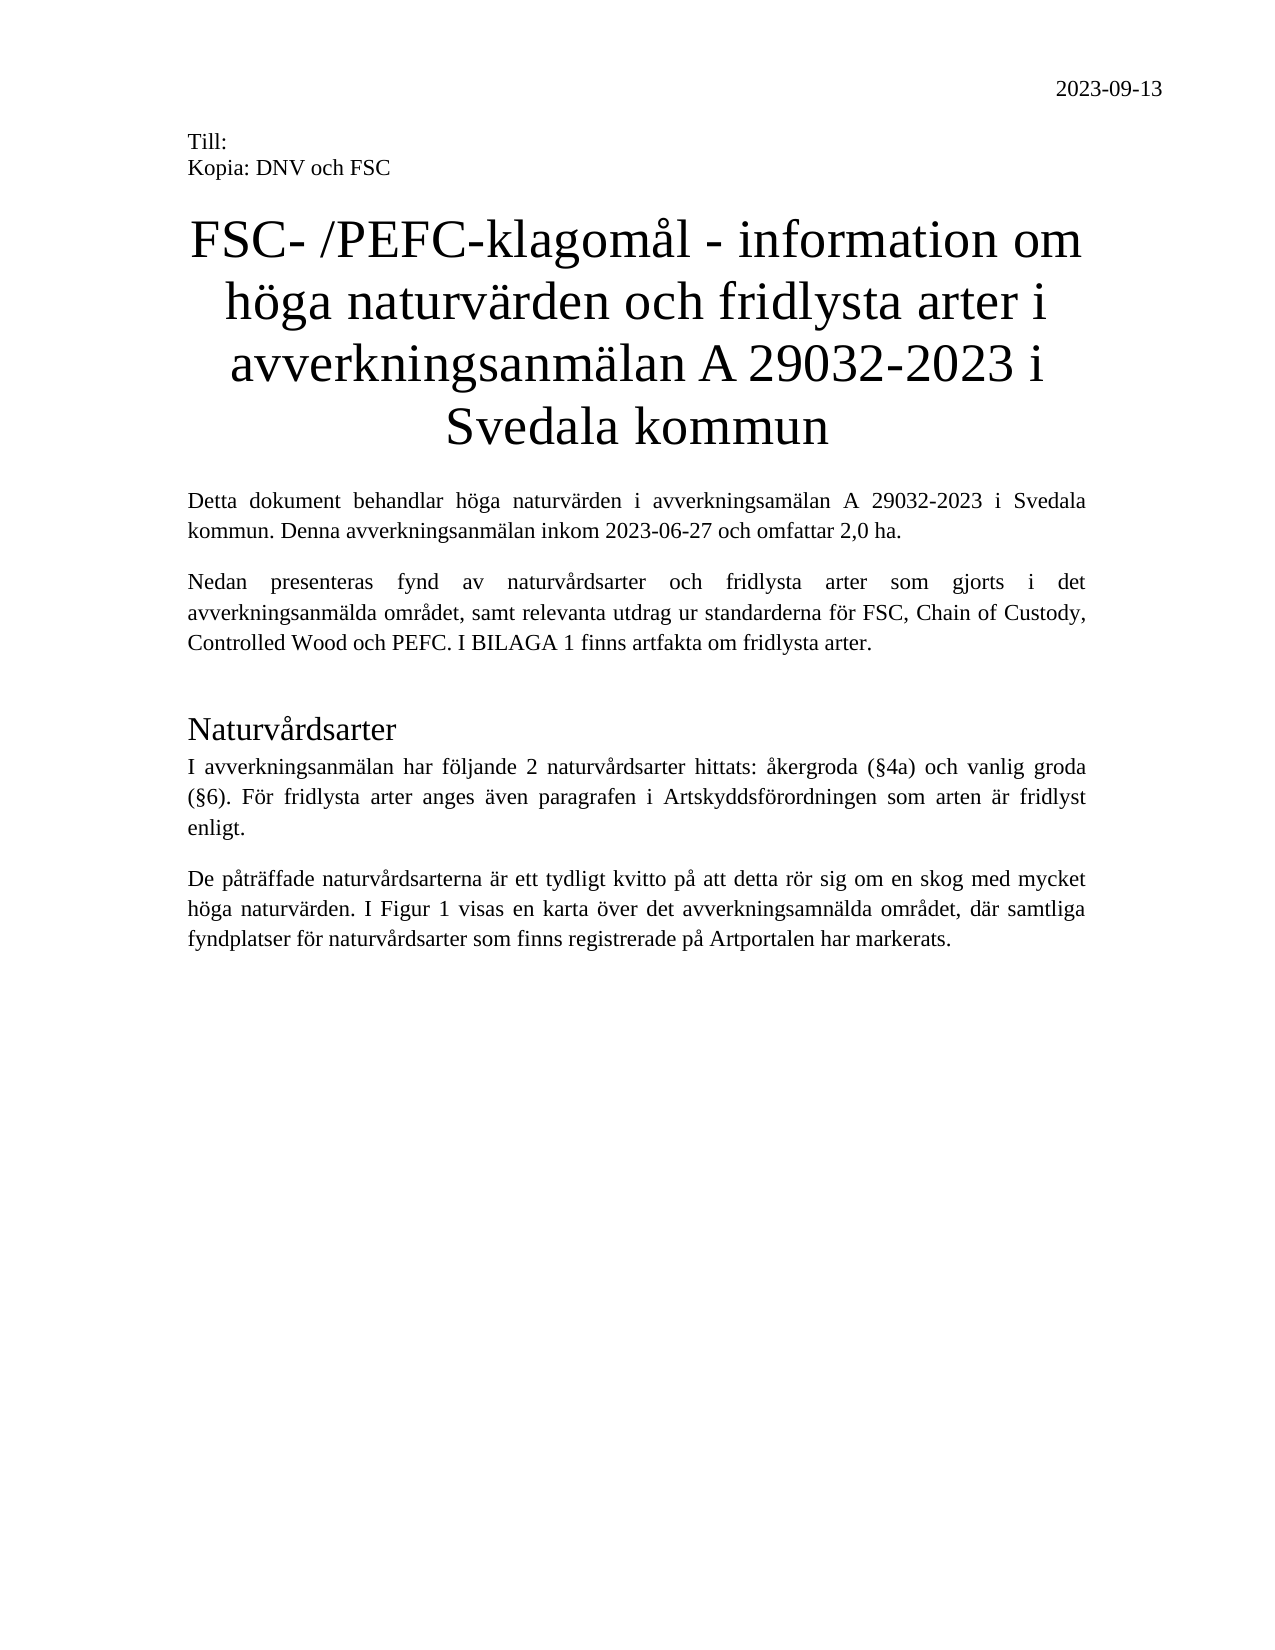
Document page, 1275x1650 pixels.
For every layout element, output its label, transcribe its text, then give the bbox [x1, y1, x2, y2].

text Nedan presenteras fynd av naturvårdsarter och fridlysta arter som gjorts i det avverkningsanmälda området, samt relevanta utdrag ur standarderna för FSC, Chain of Custody, Controlled Wood och PEFC. I BILAGA 1 finns artfakta om fridlysta arter. [187, 568, 1087, 655]
text Detta dokument behandlar höga naturvärden i avverkningsamälan A 29032-2023 i Svedala kommun. Denna avverkningsanmälan inkom 2023-06-27 och omfattar 2,0 ha. [187, 487, 1087, 544]
text I avverkningsanmälan har följande 2 naturvårdsarter hittats: åkergroda (§4a) och vanlig groda (§6). För fridlysta arter anges även paragrafen i Artskyddsförordningen som arten är fridlyst enligt. [187, 753, 1087, 840]
text De påträffade naturvårdsarterna är ett tydligt kvitto på att detta rör sig om en skog med mycket höga naturvärden. I Figur 1 visas en karta över det avverkningsamnälda området, där samtliga fyndplatser för naturvårdsarter som finns registrerade på Artportalen har markerats. [187, 864, 1087, 951]
title FSC- /PEFC-klagomål - information om höga naturvärden och fridlysta arter i avverkningsanmälan A 29032-2023 i Svedala kommun [187, 207, 1087, 456]
subtitle Naturvårdsarter [187, 709, 1087, 747]
